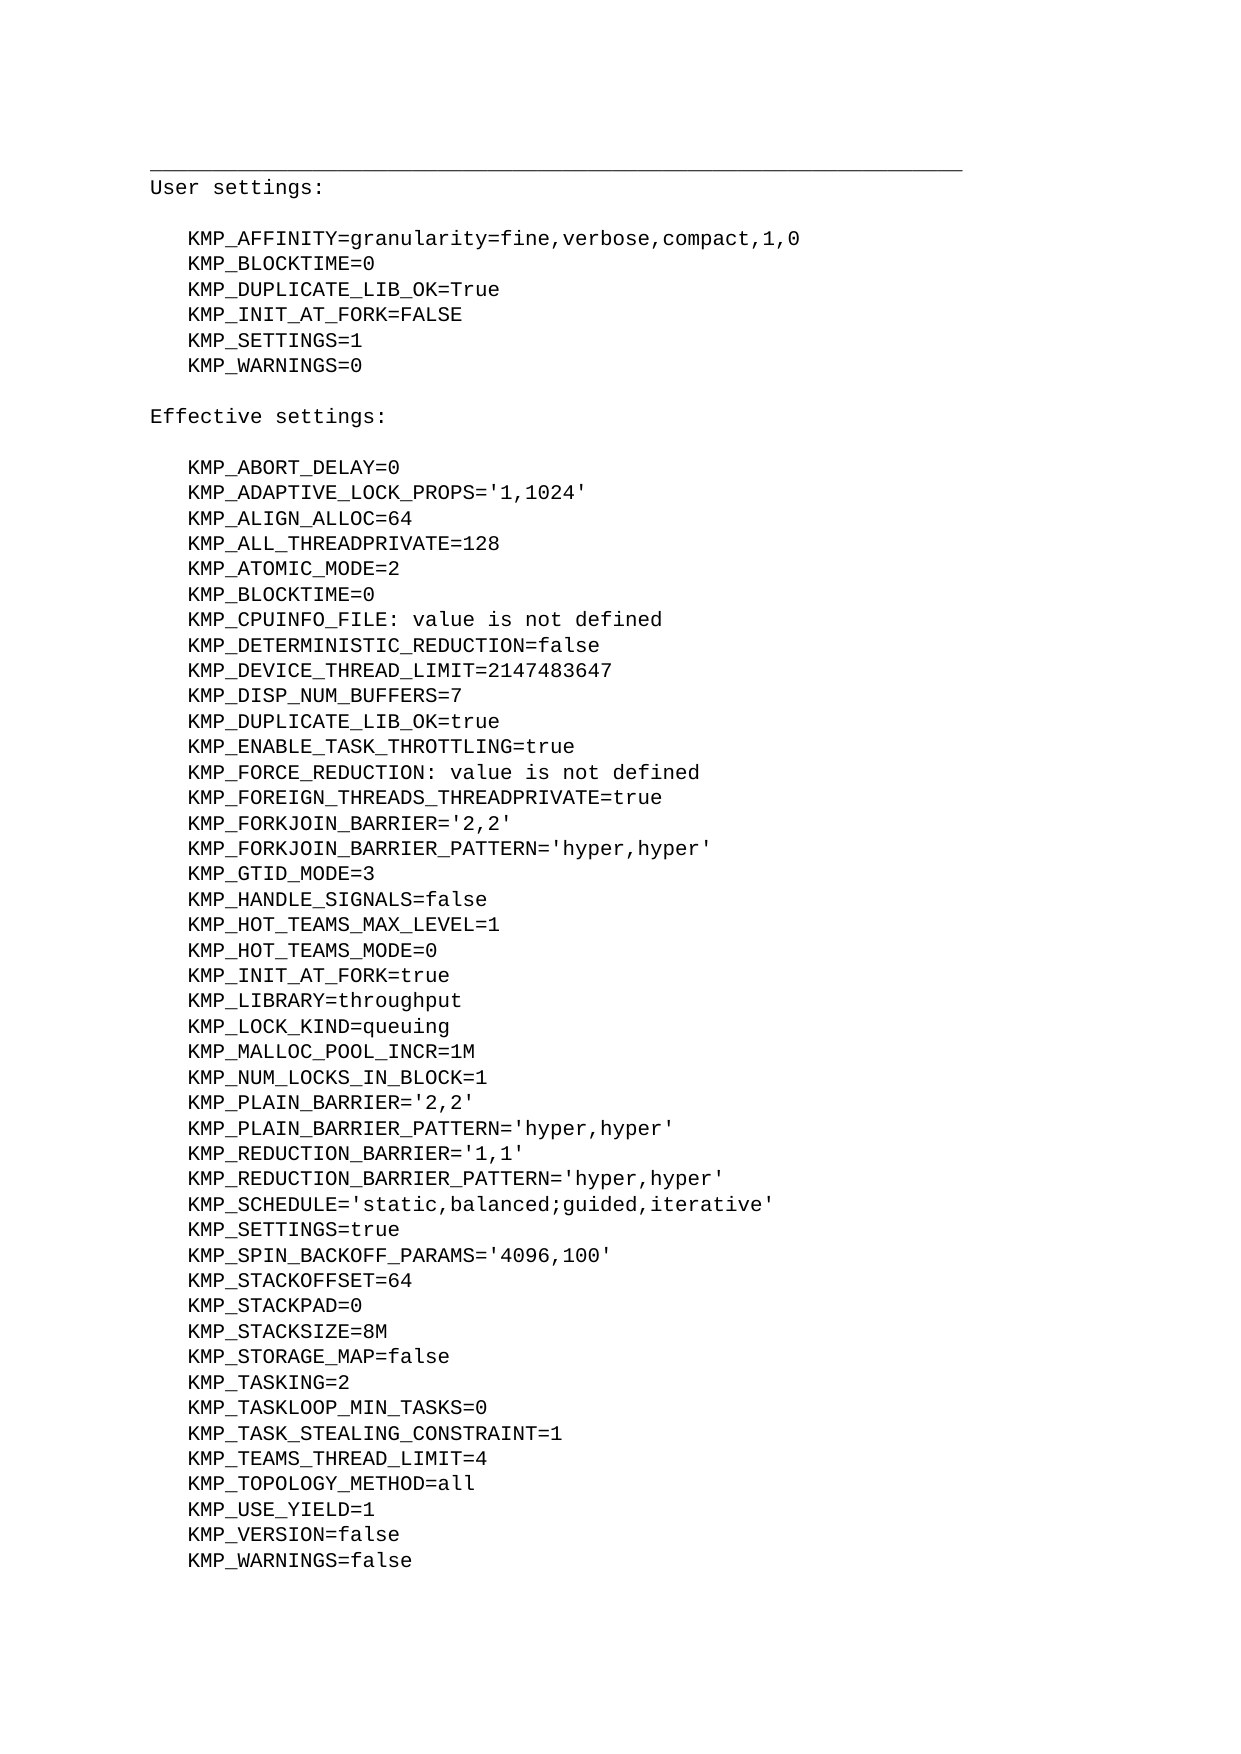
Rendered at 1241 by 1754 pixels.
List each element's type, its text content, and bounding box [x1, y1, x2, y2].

text KMP_REDUCTION_BARRIER='1,1' [150, 1141, 1090, 1167]
text KMP_REDUCTION_BARRIER_PATTERN='hyper,hyper' [150, 1167, 1090, 1192]
text KMP_ENABLE_TASK_THROTTLING=true [150, 734, 1090, 760]
text KMP_DETERMINISTIC_REDUCTION=false [150, 633, 1090, 658]
text _________________________________________________________________ [150, 150, 1090, 175]
text KMP_USE_YIELD=1 [150, 1497, 1090, 1522]
text KMP_STORAGE_MAP=false [150, 1344, 1090, 1370]
text KMP_STACKOFFSET=64 [150, 1268, 1090, 1294]
text User settings: [150, 175, 1090, 201]
text KMP_ATOMIC_MODE=2 [150, 557, 1090, 582]
text KMP_PLAIN_BARRIER_PATTERN='hyper,hyper' [150, 1116, 1090, 1141]
text KMP_ABORT_DELAY=0 [150, 455, 1090, 480]
text KMP_STACKSIZE=8M [150, 1319, 1090, 1344]
text KMP_MALLOC_POOL_INCR=1M [150, 1039, 1090, 1065]
text KMP_DISP_NUM_BUFFERS=7 [150, 684, 1090, 709]
text KMP_SETTINGS=true [150, 1217, 1090, 1243]
text KMP_DEVICE_THREAD_LIMIT=2147483647 [150, 658, 1090, 684]
text KMP_NUM_LOCKS_IN_BLOCK=1 [150, 1065, 1090, 1090]
text KMP_VERSION=false [150, 1522, 1090, 1548]
text KMP_SCHEDULE='static,balanced;guided,iterative' [150, 1192, 1090, 1217]
text KMP_LIBRARY=throughput [150, 989, 1090, 1014]
text KMP_INIT_AT_FORK=true [150, 963, 1090, 989]
text KMP_TOPOLOGY_METHOD=all [150, 1472, 1090, 1497]
text KMP_WARNINGS=0 [150, 353, 1090, 379]
text KMP_ALL_THREADPRIVATE=128 [150, 531, 1090, 557]
text KMP_FORKJOIN_BARRIER_PATTERN='hyper,hyper' [150, 836, 1090, 862]
text KMP_TEAMS_THREAD_LIMIT=4 [150, 1446, 1090, 1472]
text KMP_HOT_TEAMS_MODE=0 [150, 938, 1090, 963]
text KMP_FOREIGN_THREADS_THREADPRIVATE=true [150, 785, 1090, 811]
text KMP_STACKPAD=0 [150, 1294, 1090, 1319]
text KMP_SPIN_BACKOFF_PARAMS='4096,100' [150, 1243, 1090, 1268]
text Effective settings: [150, 404, 1090, 429]
text KMP_PLAIN_BARRIER='2,2' [150, 1090, 1090, 1116]
text KMP_TASKLOOP_MIN_TASKS=0 [150, 1395, 1090, 1421]
text KMP_HOT_TEAMS_MAX_LEVEL=1 [150, 912, 1090, 938]
text KMP_LOCK_KIND=queuing [150, 1014, 1090, 1039]
text KMP_HANDLE_SIGNALS=false [150, 887, 1090, 912]
text KMP_DUPLICATE_LIB_OK=true [150, 709, 1090, 734]
text KMP_DUPLICATE_LIB_OK=True [150, 277, 1090, 302]
text KMP_WARNINGS=false [150, 1548, 1090, 1573]
text KMP_ADAPTIVE_LOCK_PROPS='1,1024' [150, 480, 1090, 506]
text KMP_BLOCKTIME=0 [150, 252, 1090, 277]
text KMP_FORKJOIN_BARRIER='2,2' [150, 811, 1090, 836]
text KMP_TASKING=2 [150, 1370, 1090, 1395]
text KMP_FORCE_REDUCTION: value is not defined [150, 760, 1090, 785]
text KMP_BLOCKTIME=0 [150, 582, 1090, 607]
text KMP_SETTINGS=1 [150, 328, 1090, 353]
text KMP_INIT_AT_FORK=FALSE [150, 302, 1090, 328]
text KMP_CPUINFO_FILE: value is not defined [150, 607, 1090, 633]
text KMP_GTID_MODE=3 [150, 862, 1090, 887]
text KMP_TASK_STEALING_CONSTRAINT=1 [150, 1421, 1090, 1446]
text KMP_ALIGN_ALLOC=64 [150, 506, 1090, 531]
text KMP_AFFINITY=granularity=fine,verbose,compact,1,0 [150, 226, 1090, 252]
